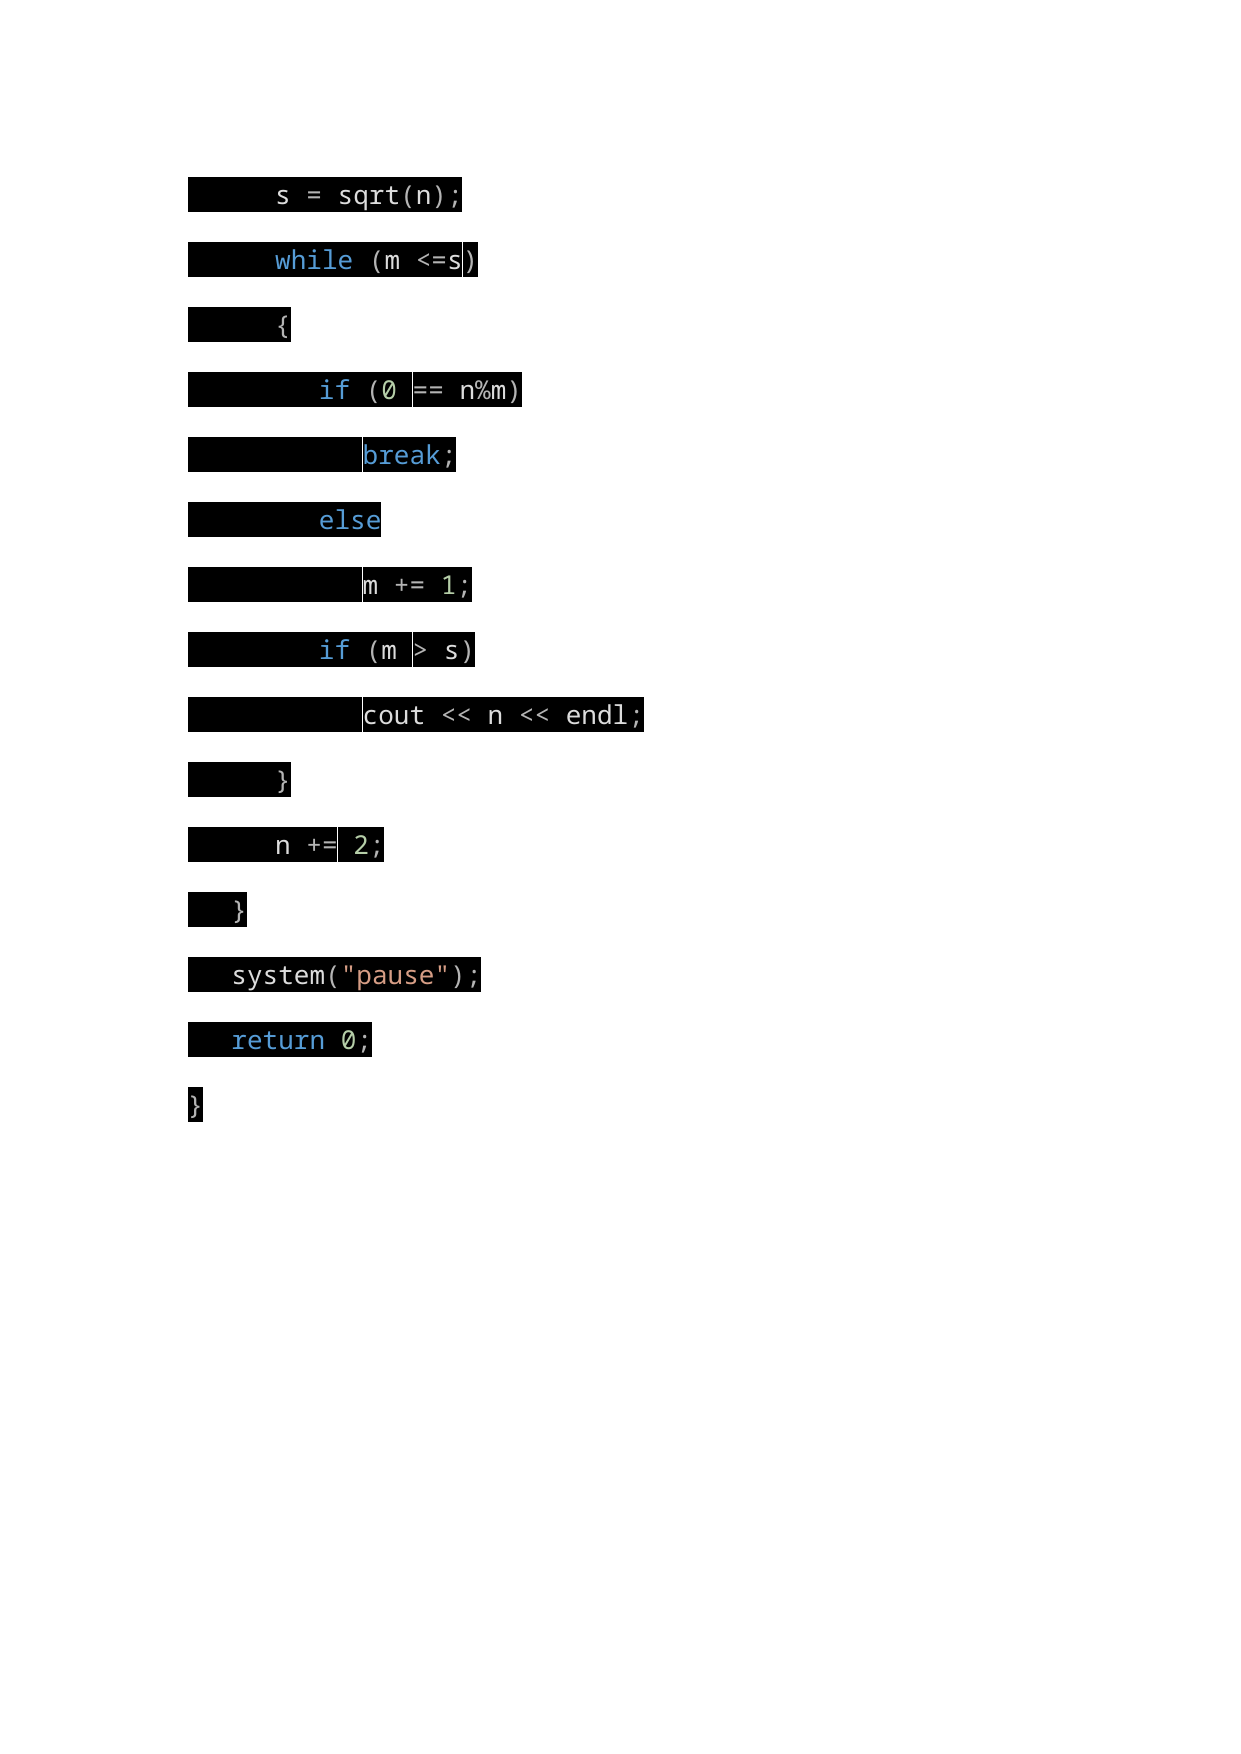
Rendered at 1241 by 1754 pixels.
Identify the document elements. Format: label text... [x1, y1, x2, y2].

text break; [187, 422, 1053, 487]
text if (m > s) [187, 617, 1053, 682]
text } [187, 747, 1053, 812]
text n += 2; [187, 812, 1053, 877]
text cout << n << endl; [187, 682, 1053, 747]
text m += 1; [187, 552, 1053, 617]
text if (0 == n%m) [187, 357, 1053, 422]
text s = sqrt(n); [187, 162, 1053, 227]
text } [187, 877, 1053, 942]
text system("pause"); [187, 942, 1053, 1007]
text else [187, 487, 1053, 552]
text { [187, 292, 1053, 357]
text } [187, 1072, 1053, 1137]
text while (m <=s) [187, 227, 1053, 292]
text return 0; [187, 1007, 1053, 1072]
